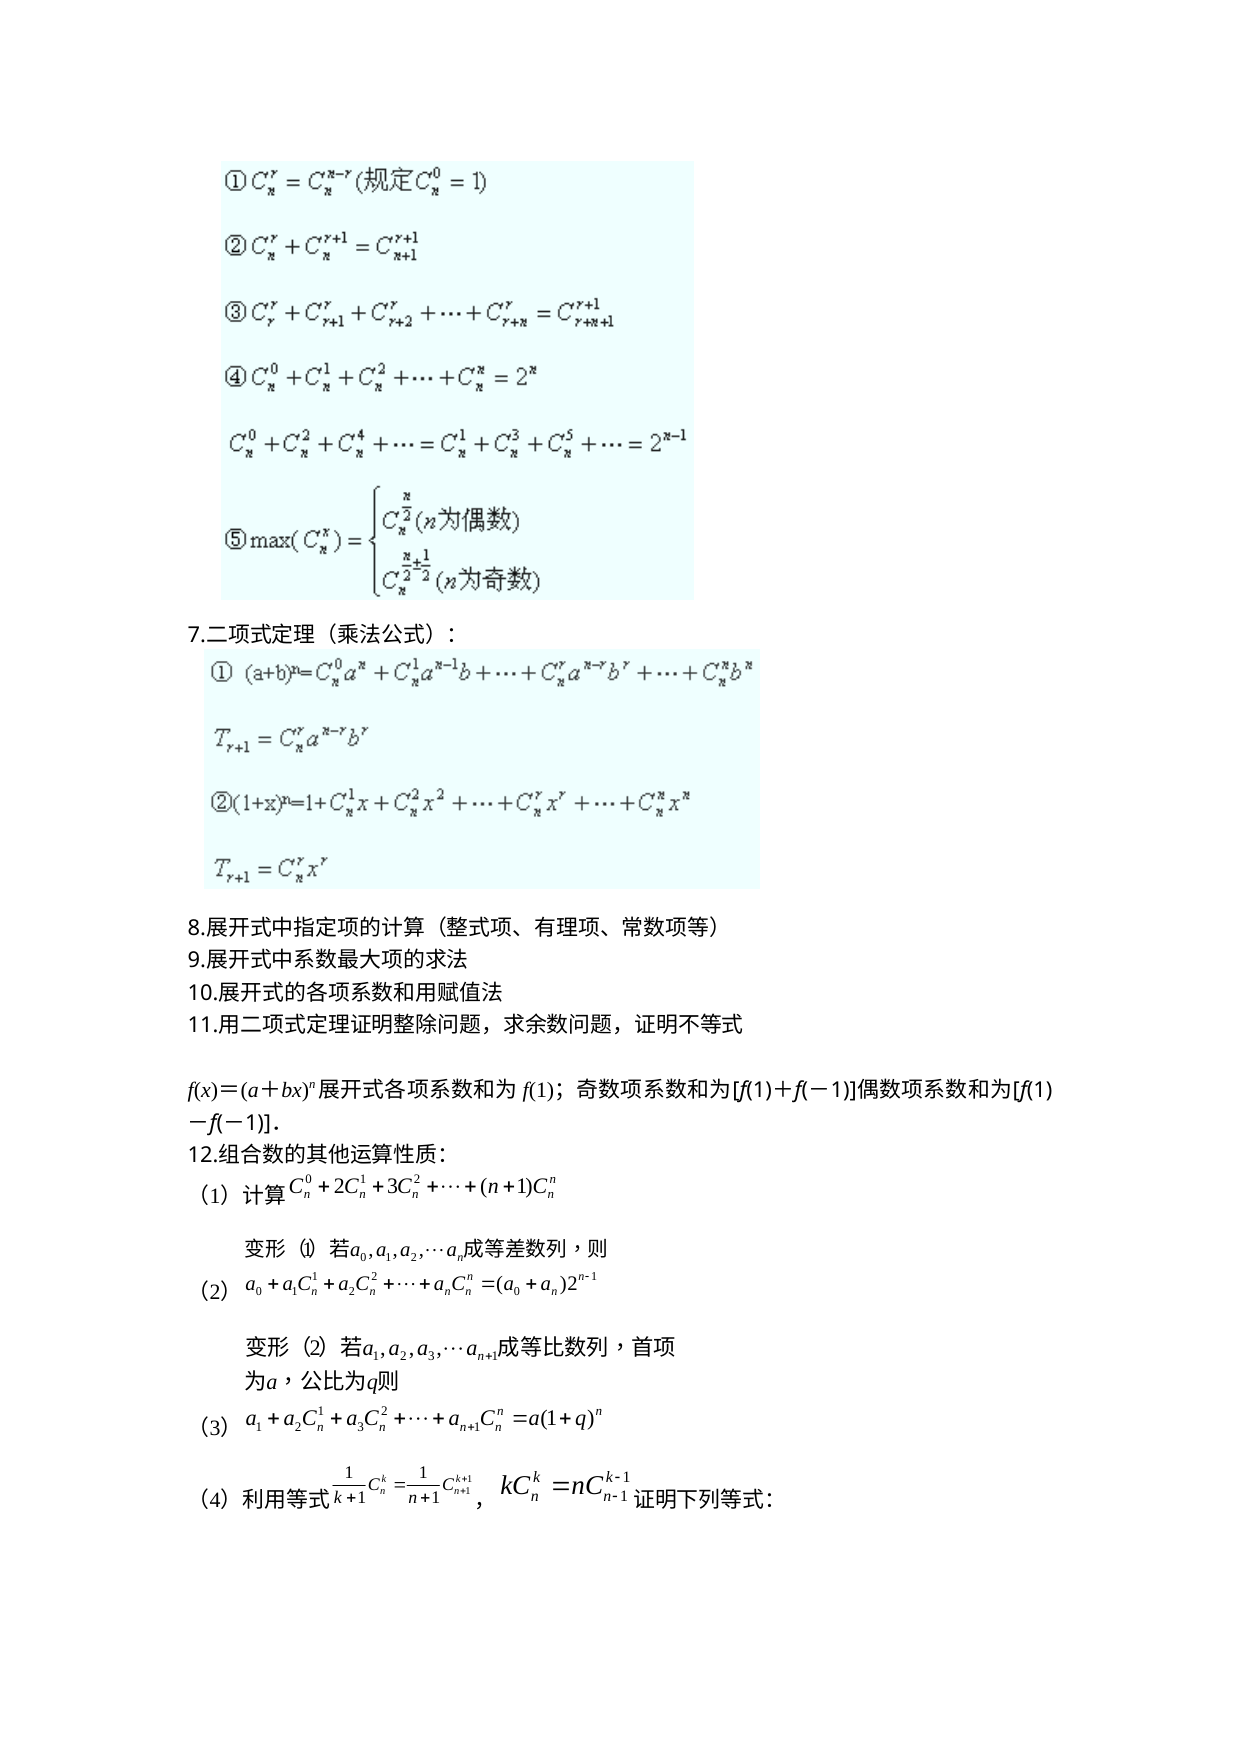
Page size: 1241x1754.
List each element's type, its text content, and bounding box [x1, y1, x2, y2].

text 10.展开式的各项系数和用赋值法 [187, 974, 1053, 1007]
picture [204, 649, 760, 889]
text （3） [187, 1332, 1053, 1462]
picture [221, 161, 694, 600]
text f(x)＝(a＋bx)n展开式各项系数和为f(1)；奇数项系数和为[f(1)＋f(－1)]偶数项系数和为[f(1)－f(－1)]． [187, 1072, 1053, 1137]
text 8.展开式中指定项的计算（整式项、有理项、常数项等） [187, 909, 1053, 942]
text 9.展开式中系数最大项的求法 [187, 942, 1053, 974]
text （4）利用等式，证明下列等式： [187, 1462, 1053, 1527]
text 11.用二项式定理证明整除问题，求余数问题，证明不等式 [187, 1007, 1053, 1039]
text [187, 162, 1053, 909]
text 12.组合数的其他运算性质： [187, 1137, 1053, 1169]
text （1）计算 （2） [187, 1169, 1053, 1332]
